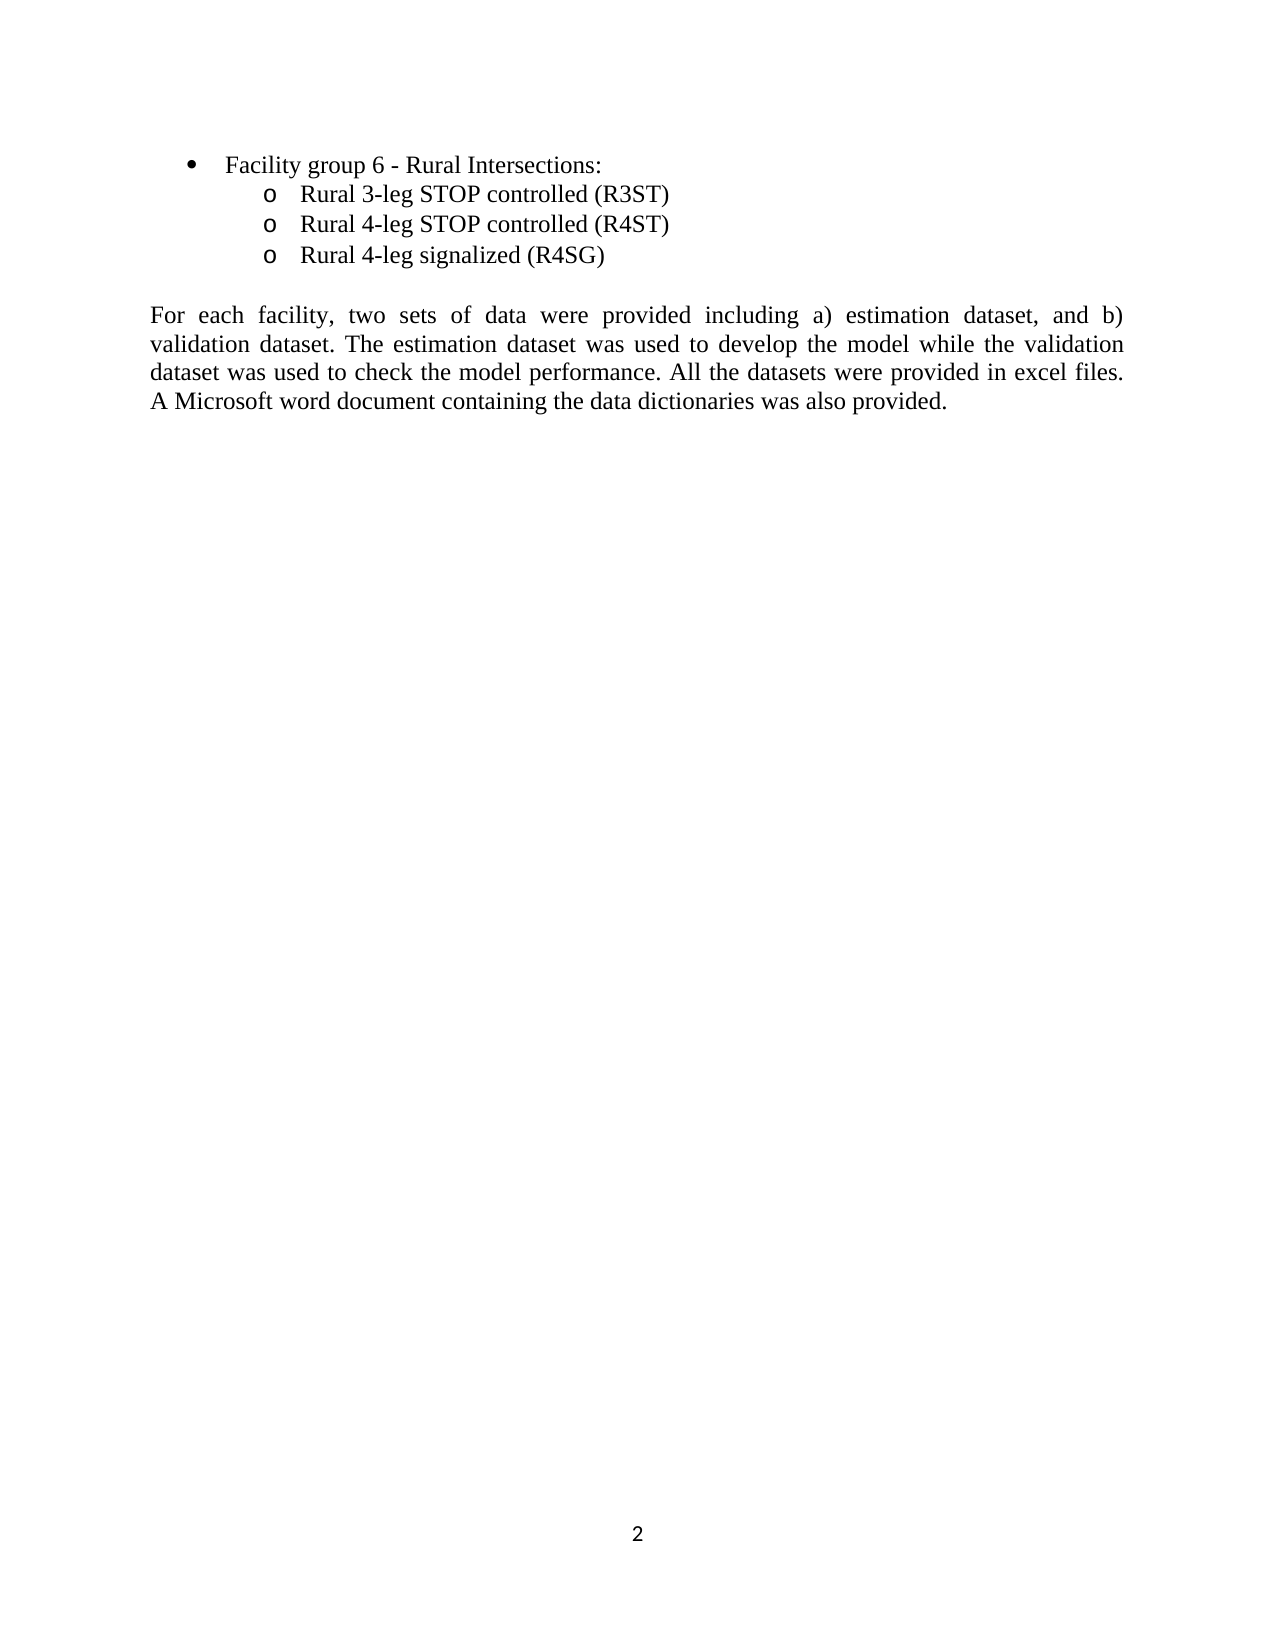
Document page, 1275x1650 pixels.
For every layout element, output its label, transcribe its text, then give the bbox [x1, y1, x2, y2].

list Rural 4-leg signalized (R4SG) [262, 240, 1125, 271]
list Facility group 6 - Rural Intersections: [187, 150, 1125, 179]
list Rural 4-leg STOP controlled (R4ST) [262, 209, 1125, 240]
text For each facility, two sets of data were provided including a) estimation dataset, and b) validation dataset. The estimation dataset was used to develop the model while the validation dataset was used to check the model performance. All the datasets were provided in excel files. A Microsoft word document containing the data dictionaries was also provided. [150, 300, 1125, 415]
list Rural 3-leg STOP controlled (R3ST) [262, 179, 1125, 209]
